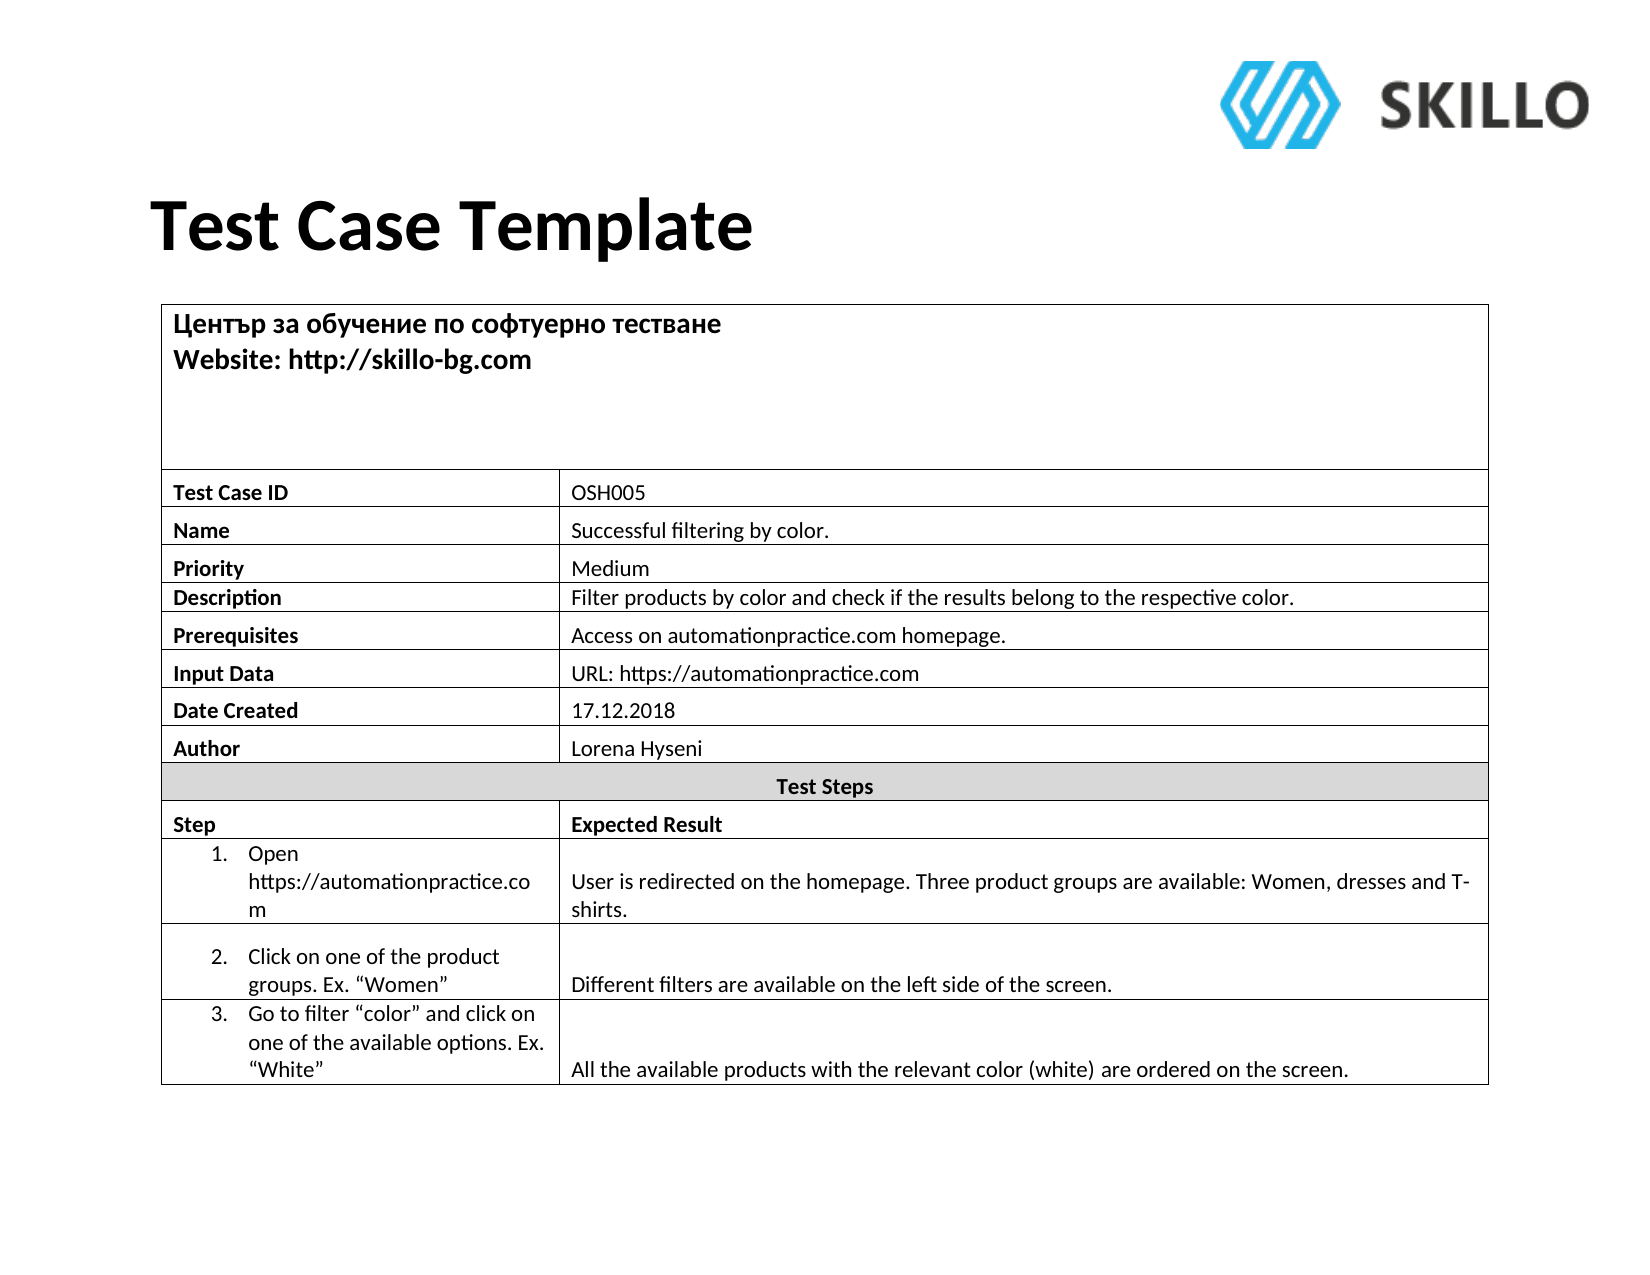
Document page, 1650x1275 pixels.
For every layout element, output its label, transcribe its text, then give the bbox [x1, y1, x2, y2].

table_cell URL: https://automationpractice.com [560, 650, 1488, 687]
table_cell Prerequisites [162, 612, 559, 649]
table_cell OSH005 [560, 470, 1488, 506]
table_cell Step [162, 801, 559, 838]
table_cell Medium [560, 545, 1488, 582]
table_cell 17.12.2018 [560, 688, 1488, 724]
text Test Case Template [150, 178, 1500, 269]
table_cell Click on one of the product groups. Ex. “Women” [162, 924, 559, 998]
table_cell Input Data [162, 650, 559, 687]
table_cell Go to filter “color” and click on one of the available options. Ex. “White” [162, 1000, 559, 1084]
table_cell Different filters are available on the left side of the screen. [560, 924, 1488, 998]
table_cell Access on automationpractice.com homepage. [560, 612, 1488, 649]
table_cell Successful filtering by color. [560, 507, 1488, 544]
table_cell Open https://automationpractice.com [162, 839, 559, 923]
table_cell Lorena Hyseni [560, 726, 1488, 762]
table_cell Test Case ID [162, 470, 559, 506]
table_cell Name [162, 507, 559, 544]
picture [1220, 61, 1589, 149]
table_cell All the available products with the relevant color (white) are ordered on the screen. [560, 1000, 1488, 1084]
table_cell User is redirected on the homepage. Three product groups are available: Women, dresses and T-shirts. [560, 839, 1488, 923]
table_cell Filter products by color and check if the results belong to the respective color. [560, 583, 1488, 611]
table_cell Author [162, 726, 559, 762]
table_cell Test Steps [162, 763, 1488, 800]
table_cell Expected Result [560, 801, 1488, 838]
table_header Център за обучение по софтуерно тестване Website: http://skillo-bg.com [162, 305, 1488, 468]
table_cell Priority [162, 545, 559, 582]
table_cell Date Created [162, 688, 559, 724]
table_cell Description [162, 583, 559, 611]
